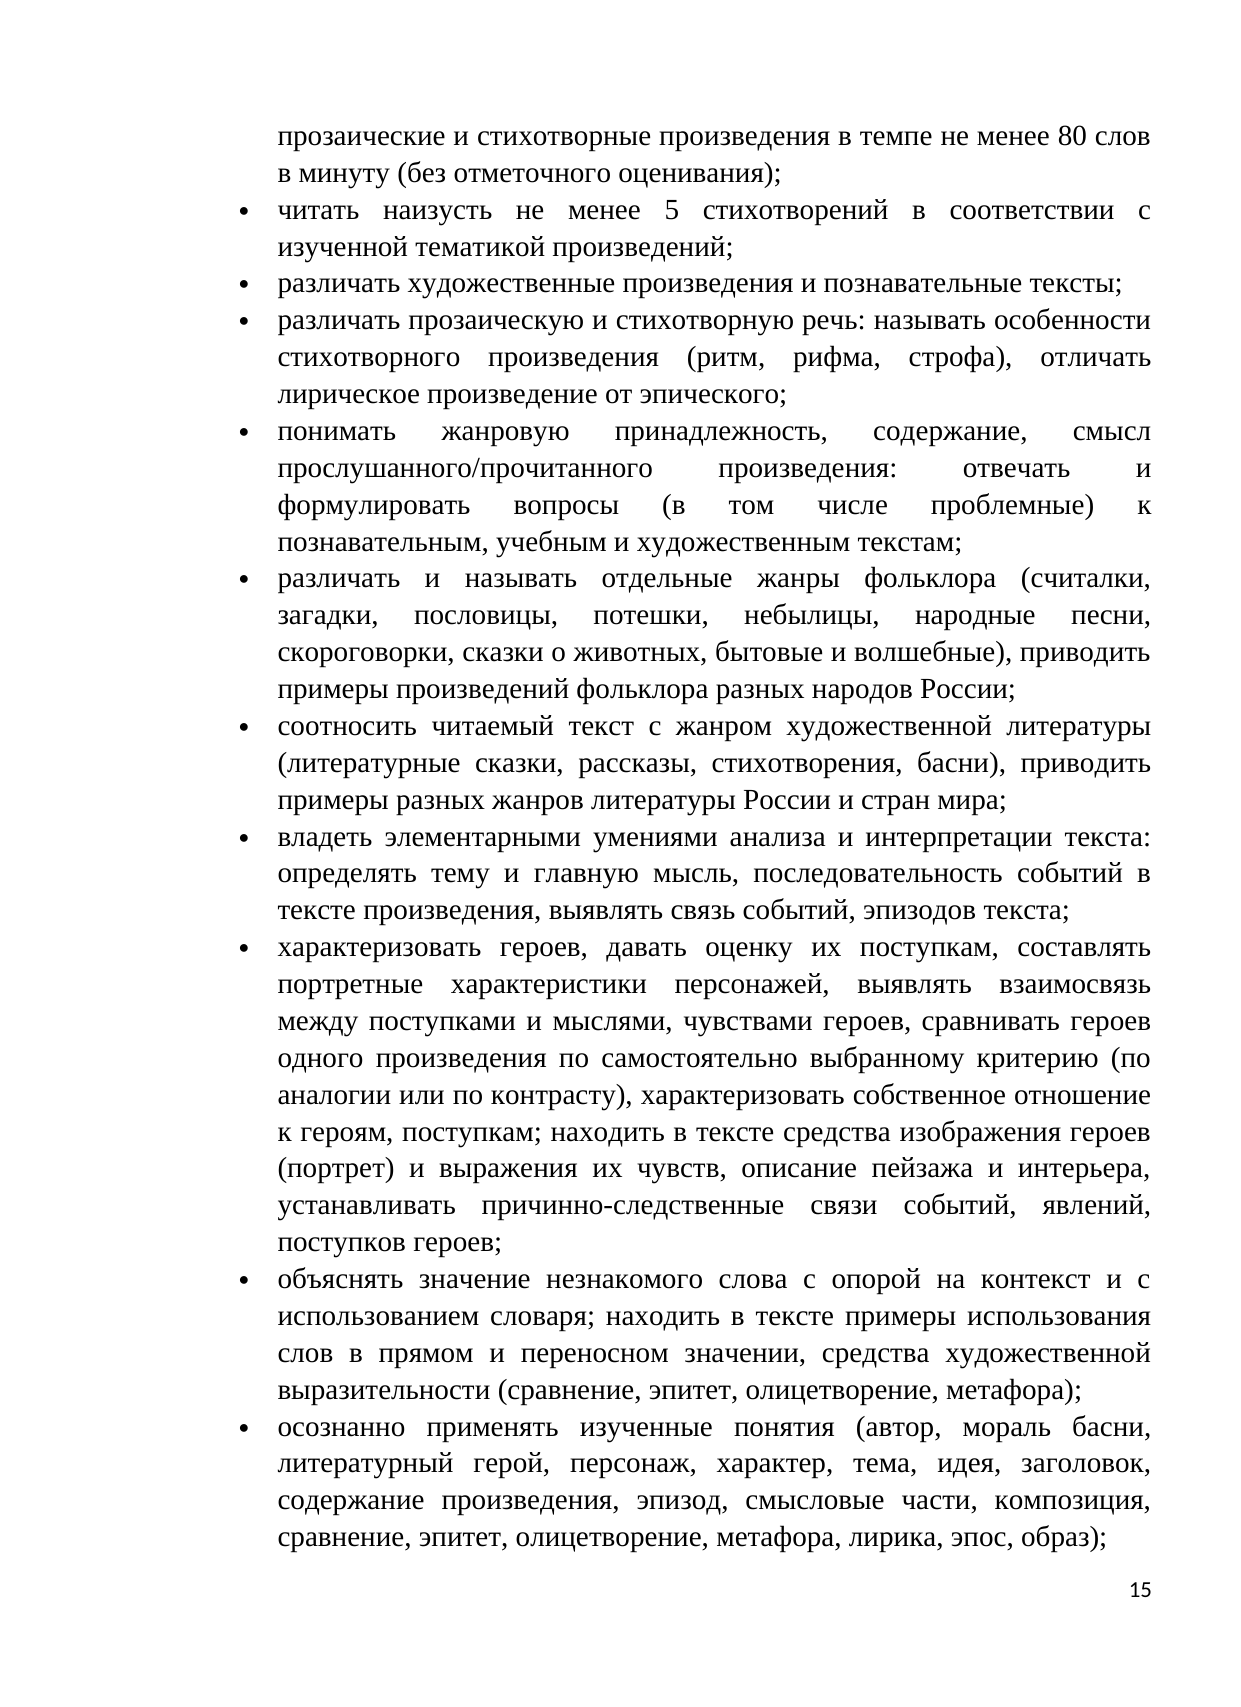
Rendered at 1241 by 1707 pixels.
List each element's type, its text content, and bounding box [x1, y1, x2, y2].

list соотносить читаемый текст с жанром художественной литературы (литературные сказки, рассказы, стихотворения, басни), приводить примеры разных жанров литературы России и стран мира; [240, 708, 1152, 815]
list читать наизусть не менее 5 стихотворений в соответствии с изученной тематикой произведений; [240, 192, 1152, 262]
list различать художественные произведения и познавательные тексты; [240, 266, 1152, 299]
list различать прозаическую и стихотворную речь: называть особенности стихотворного произведения (ритм, рифма, строфа), отличать лирическое произведение от эпического; [240, 302, 1152, 410]
list объяснять значение незнакомого слова с опорой на контекст и с использованием словаря; находить в тексте примеры использования слов в прямом и переносном значении, средства художественной выразительности (сравнение, эпитет, олицетворение, метафора); [240, 1261, 1152, 1405]
list осознанно применять изученные понятия (автор, мораль басни, литературный герой, персонаж, характер, тема, идея, заголовок, содержание произведения, эпизод, смысловые части, композиция, сравнение, эпитет, олицетворение, метафора, лирика, эпос, образ); [240, 1409, 1152, 1553]
list различать и называть отдельные жанры фольклора (считалки, загадки, пословицы, потешки, небылицы, народные песни, скороговорки, сказки о животных, бытовые и волшебные), приводить примеры произведений фольклора разных народов России; [240, 561, 1152, 705]
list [240, 118, 1152, 188]
list владеть элементарными умениями анализа и интерпретации текста: определять тему и главную мысль, последовательность событий в тексте произведения, выявлять связь событий, эпизодов текста; [240, 819, 1152, 926]
list характеризовать героев, давать оценку их поступкам, составлять портретные характеристики персонажей, выявлять взаимосвязь между поступками и мыслями, чувствами героев, сравнивать героев одного произведения по самостоятельно выбранному критерию (по аналогии или по контрасту), характеризовать собственное отношение к героям, поступкам; находить в тексте средства изображения героев (портрет) и выражения их чувств, описание пейзажа и интерьера, устанавливать причинно-следственные связи событий, явлений, поступков героев; [240, 929, 1152, 1258]
list понимать жанровую принадлежность, содержание, смысл прослушанного/прочитанного произведения: отвечать и формулировать вопросы (в том числе проблемные) к познавательным, учебным и художественным текстам; [240, 413, 1152, 557]
